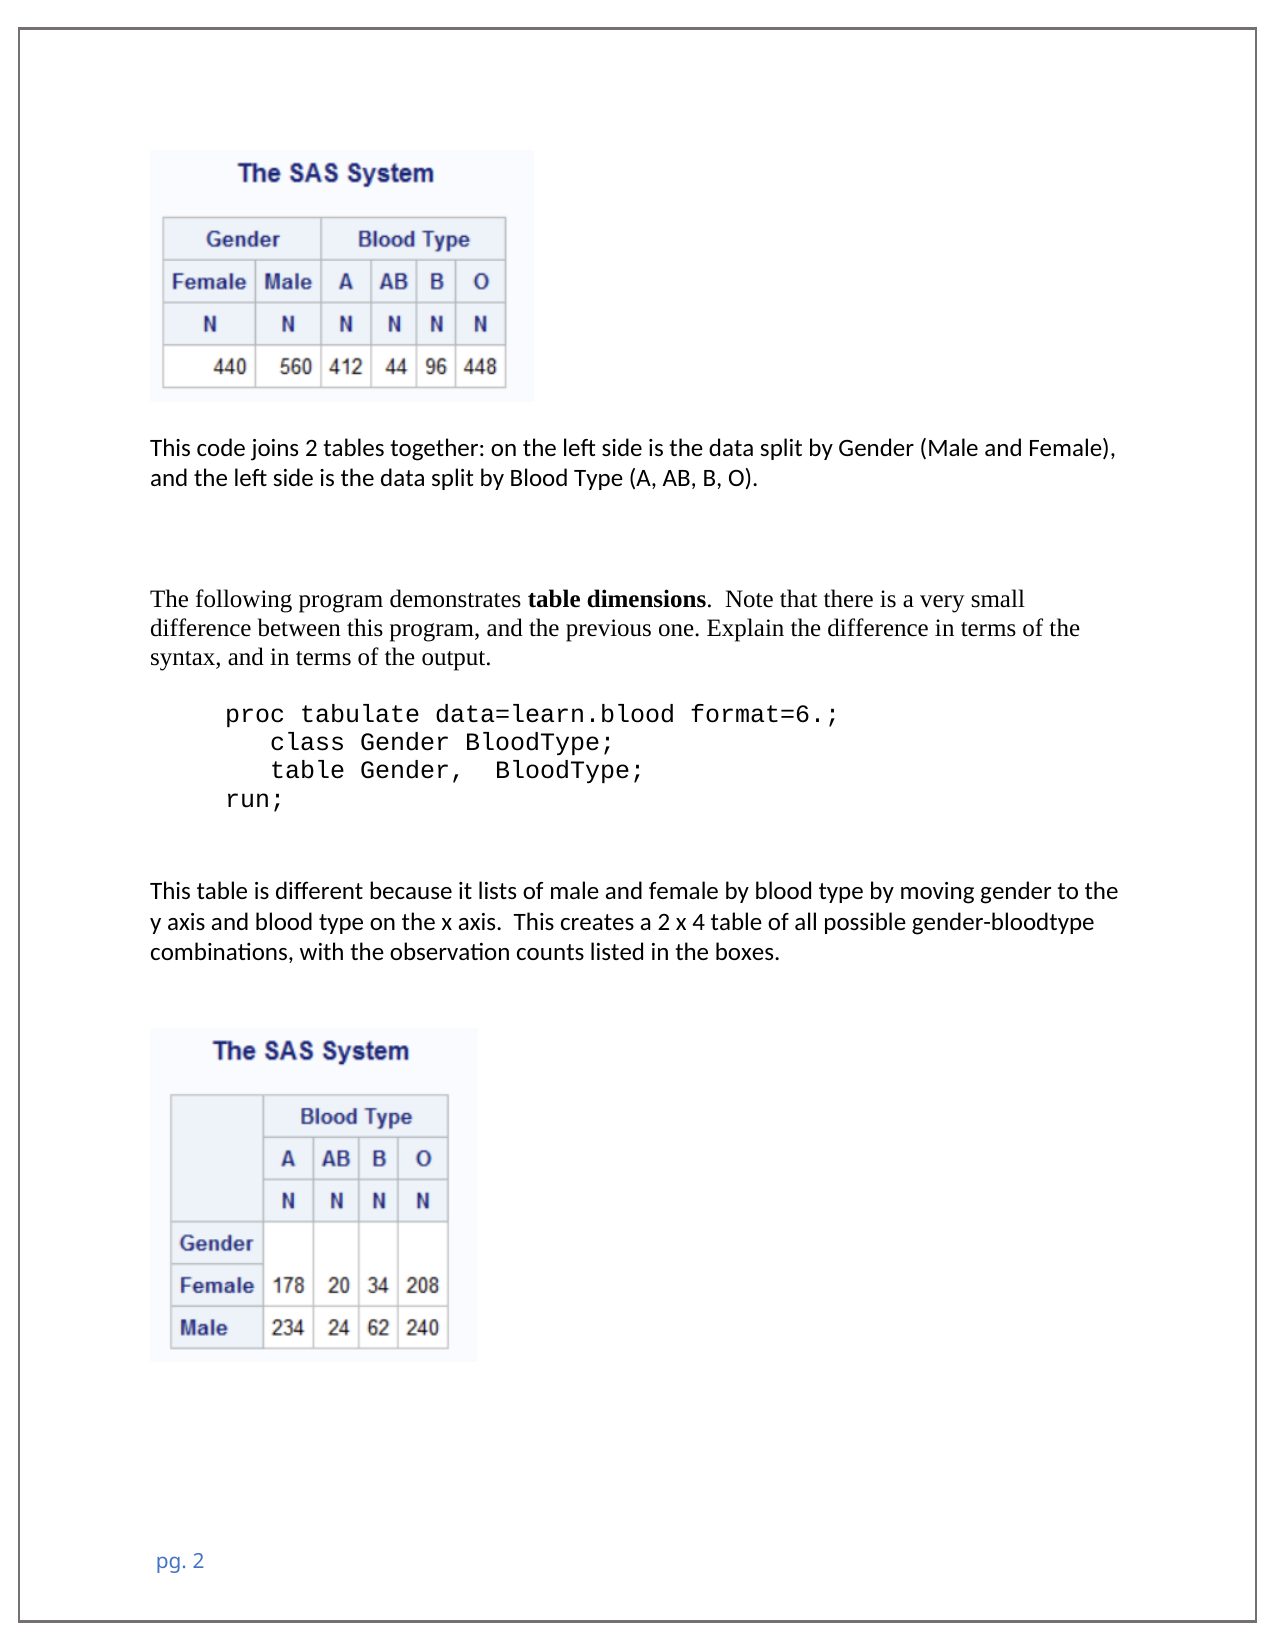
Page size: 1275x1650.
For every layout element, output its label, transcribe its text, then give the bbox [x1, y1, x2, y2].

text This table is different because it lists of male and female by blood type by moving gender to the y axis and blood type on the x axis. This creates a 2 x 4 table of all possible gender-bloodtype combinations, with the observation counts listed in the boxes. [150, 876, 1125, 967]
picture [150, 1028, 478, 1362]
picture [150, 150, 534, 402]
text run; [225, 786, 1125, 814]
text The following program demonstrates table dimensions. Note that there is a very small difference between this program, and the previous one. Explain the difference in terms of the syntax, and in terms of the output. [150, 584, 1125, 671]
text proc tabulate data=learn.blood format=6.; [225, 701, 1125, 729]
text This code joins 2 tables together: on the left side is the data split by Gender (Male and Female), and the left side is the data split by Blood Type (A, AB, B, O). [150, 432, 1125, 493]
text class Gender BloodType; [225, 729, 1125, 758]
text table Gender, BloodType; [225, 758, 1125, 786]
